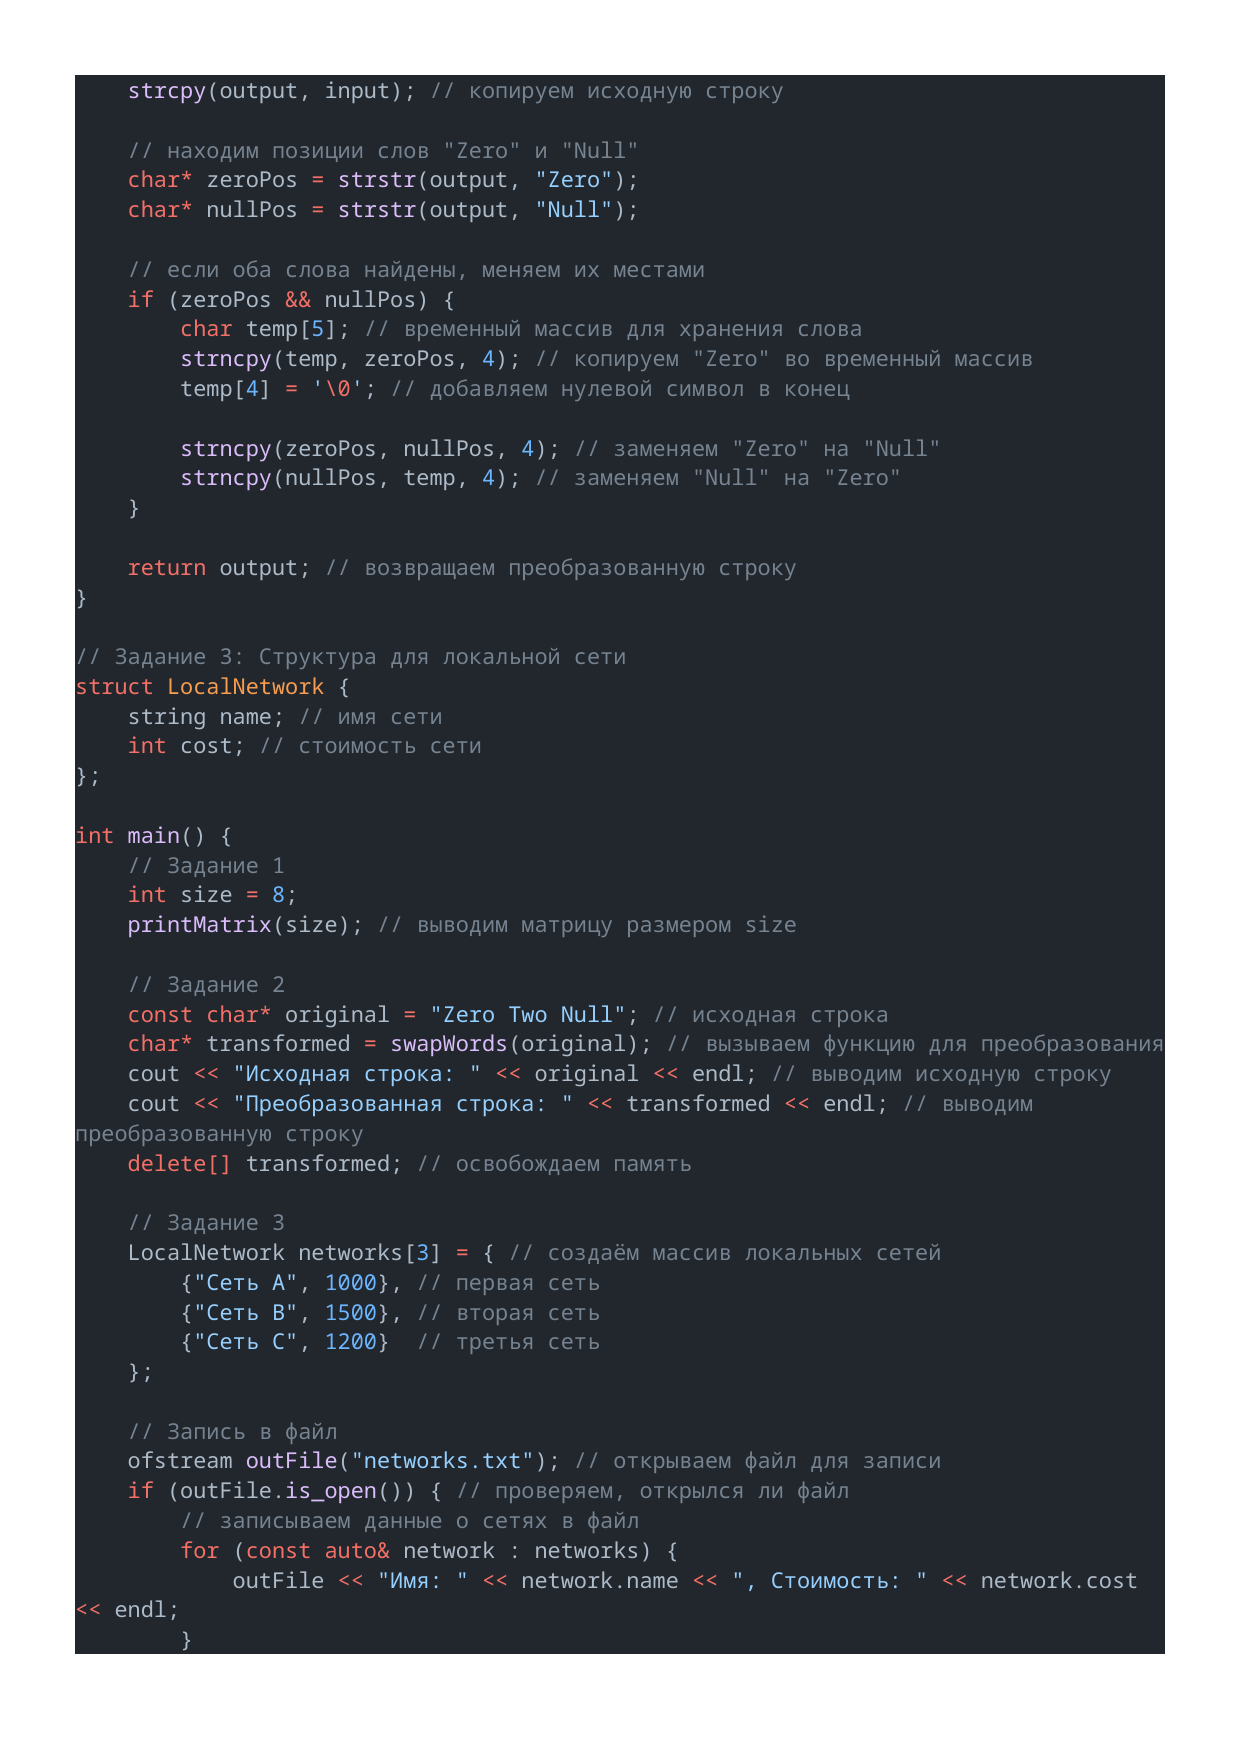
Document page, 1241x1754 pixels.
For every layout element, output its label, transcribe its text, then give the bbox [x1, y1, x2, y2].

text // если оба слова найдены, меняем их местами [75, 254, 1165, 283]
text delete[] transformed; // освобождаем память [75, 1147, 1165, 1177]
text return output; // возвращаем преобразованную строку [75, 552, 1165, 581]
text {"Сеть A", 1000}, // первая сеть [75, 1267, 1165, 1296]
text cout << "Исходная строка: " << original << endl; // выводим исходную строку [75, 1058, 1165, 1088]
text for (const auto& network : networks) { [75, 1535, 1165, 1564]
text int size = 8; [75, 879, 1165, 909]
text struct LocalNetwork { [75, 671, 1165, 701]
text printMatrix(size); // выводим матрицу размером size [75, 909, 1165, 939]
text LocalNetwork networks[3] = { // создаём массив локальных сетей [75, 1237, 1165, 1267]
text char temp[5]; // временный массив для хранения слова [75, 313, 1165, 343]
text int main() { [75, 820, 1165, 849]
text cout << "Преобразованная строка: " << transformed << endl; // выводим преобразованную строку [75, 1088, 1165, 1147]
text } [75, 581, 1165, 611]
text char* transformed = swapWords(original); // вызываем функцию для преобразования [75, 1028, 1165, 1058]
text // находим позиции слов "Zero" и "Null" [75, 134, 1165, 164]
text strncpy(nullPos, temp, 4); // заменяем "Null" на "Zero" [75, 462, 1165, 492]
text } [75, 492, 1165, 522]
text strcpy(output, input); // копируем исходную строку [75, 75, 1165, 105]
text {"Сеть B", 1500}, // вторая сеть [75, 1296, 1165, 1326]
text // Задание 3: Структура для локальной сети [75, 641, 1165, 671]
text // Задание 3 [75, 1207, 1165, 1237]
text string name; // имя сети [75, 701, 1165, 730]
text }; [75, 760, 1165, 790]
text char* nullPos = strstr(output, "Null"); [75, 194, 1165, 224]
text ofstream outFile("networks.txt"); // открываем файл для записи [75, 1445, 1165, 1475]
text const char* original = "Zero Two Null"; // исходная строка [75, 998, 1165, 1028]
text {"Сеть C", 1200} // третья сеть [75, 1326, 1165, 1356]
text outFile << "Имя: " << network.name << ", Стоимость: " << network.cost << endl; [75, 1564, 1165, 1624]
text strncpy(zeroPos, nullPos, 4); // заменяем "Zero" на "Null" [75, 432, 1165, 462]
text }; [75, 1356, 1165, 1386]
text if (outFile.is_open()) { // проверяем, открылся ли файл [75, 1475, 1165, 1505]
text // Задание 2 [75, 969, 1165, 998]
text int cost; // стоимость сети [75, 730, 1165, 760]
text // записываем данные о сетях в файл [75, 1505, 1165, 1535]
text // Запись в файл [75, 1416, 1165, 1445]
text strncpy(temp, zeroPos, 4); // копируем "Zero" во временный массив [75, 343, 1165, 373]
text temp[4] = '\0'; // добавляем нулевой символ в конец [75, 373, 1165, 403]
text if (zeroPos && nullPos) { [75, 283, 1165, 313]
text // Задание 1 [75, 849, 1165, 879]
text char* zeroPos = strstr(output, "Zero"); [75, 164, 1165, 194]
text } [75, 1624, 1165, 1654]
